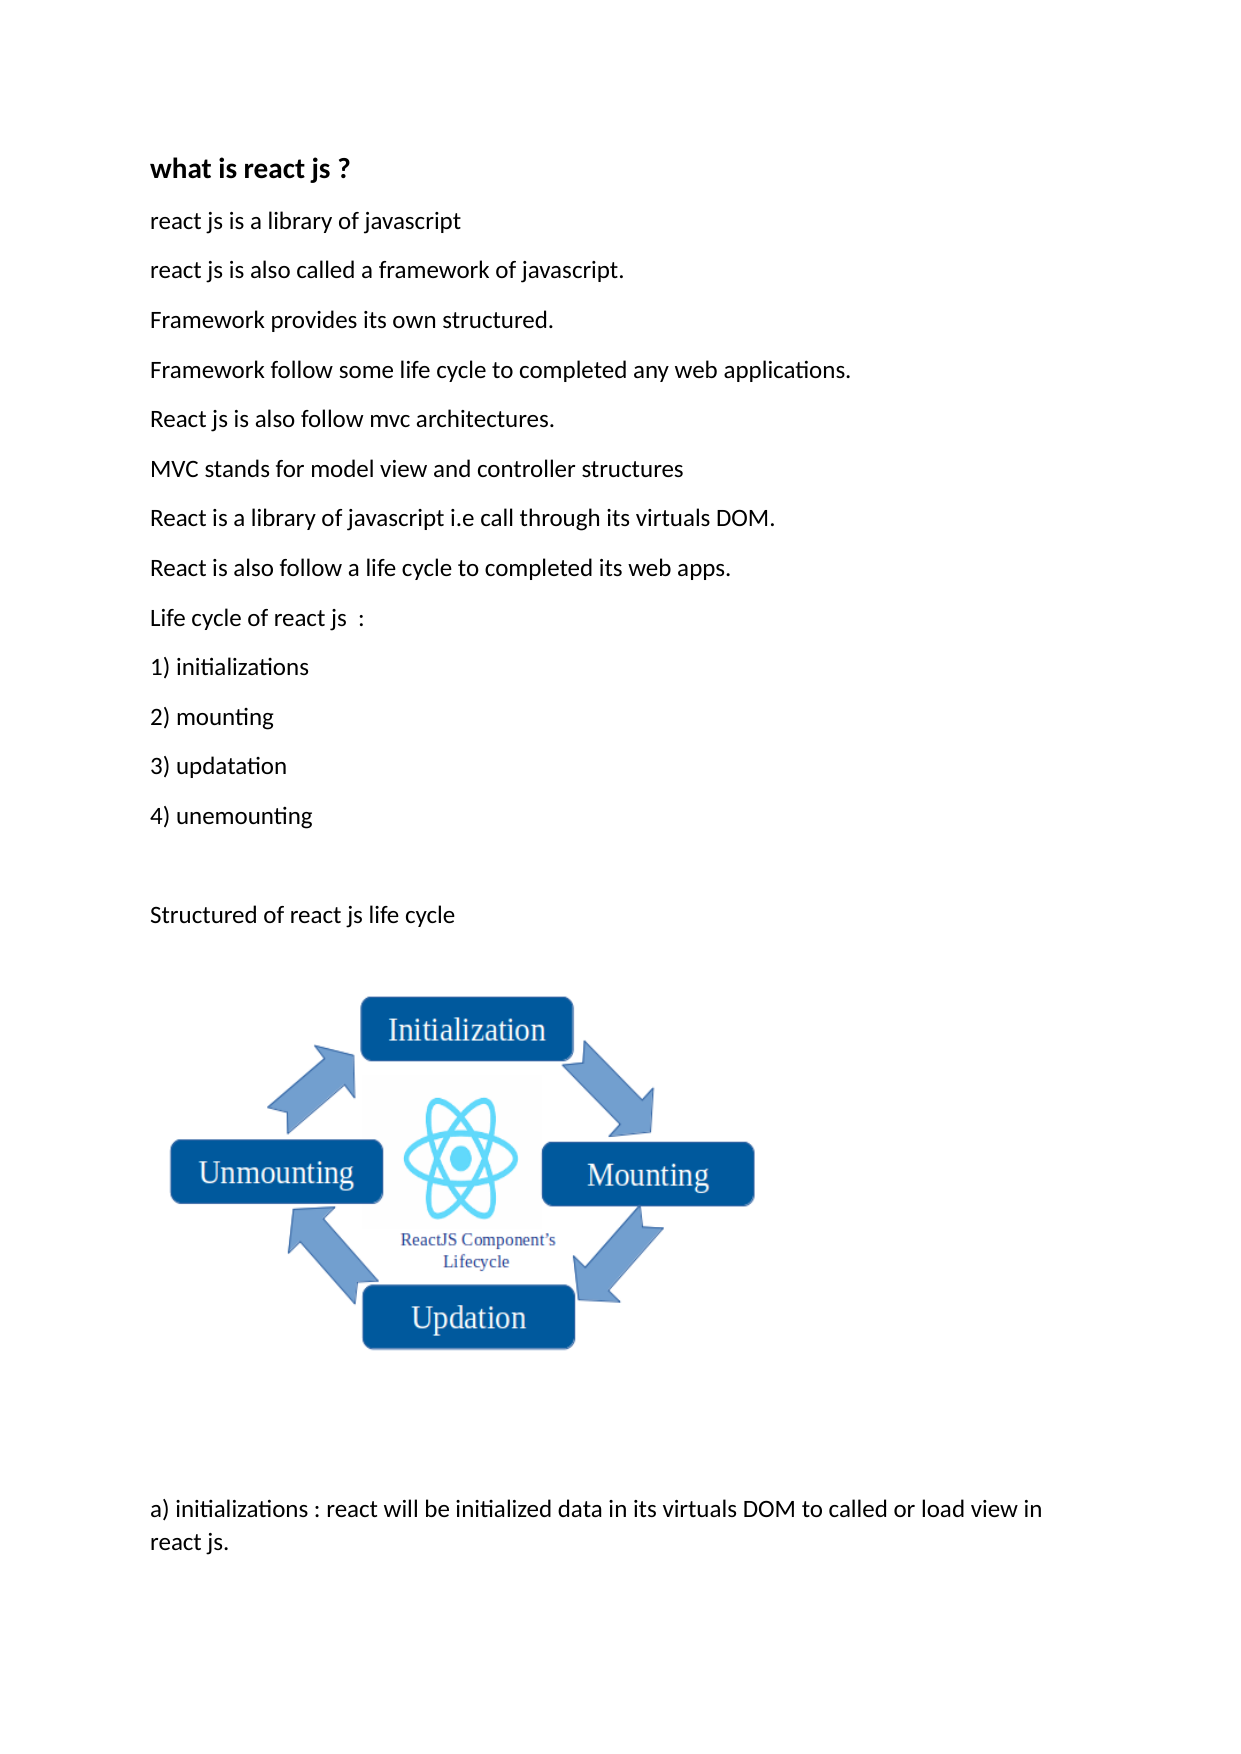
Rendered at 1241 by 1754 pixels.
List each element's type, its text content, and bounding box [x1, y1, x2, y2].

text a) initializations : react will be initialized data in its virtuals DOM to called or load view in react js. [150, 1493, 1090, 1557]
text React is also follow a life cycle to completed its web apps. [150, 552, 1090, 583]
text 4) unemounting [150, 800, 1090, 831]
text Structured of react js life cycle [150, 899, 1090, 930]
text Life cycle of react js : [150, 602, 1090, 632]
text react js is also called a framework of javascript. [150, 255, 1090, 285]
text what is react js ? [150, 150, 1090, 186]
text 3) updatation [150, 751, 1090, 781]
text Framework provides its own structured. [150, 304, 1090, 335]
text react js is a library of javascript [150, 205, 1090, 236]
picture [150, 948, 773, 1376]
text MVC stands for model view and controller structures [150, 453, 1090, 483]
text Framework follow some life cycle to completed any web applications. [150, 354, 1090, 384]
text 1) initializations [150, 651, 1090, 682]
text React js is also follow mvc architectures. [150, 403, 1090, 434]
text React is a library of javascript i.e call through its virtuals DOM. [150, 503, 1090, 533]
text 2) mounting [150, 701, 1090, 731]
